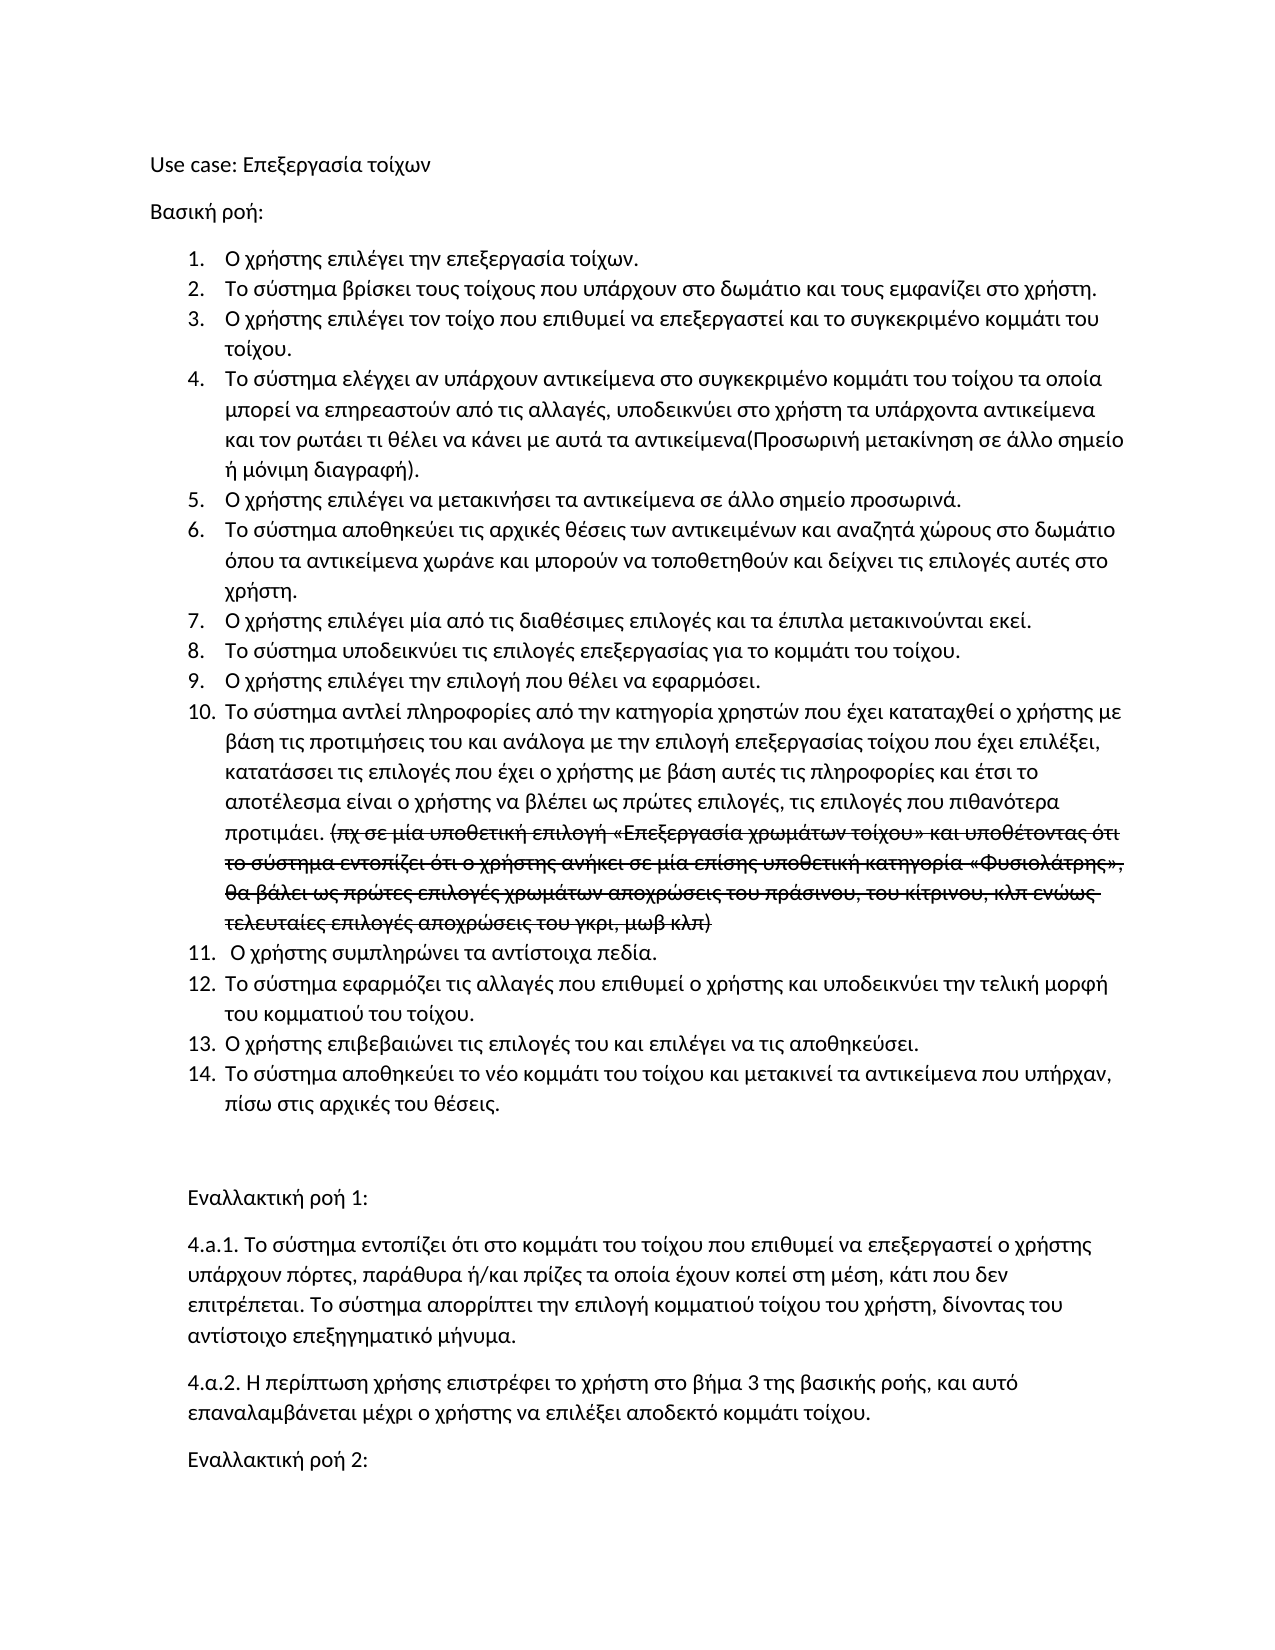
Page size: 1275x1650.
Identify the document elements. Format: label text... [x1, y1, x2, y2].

text 4.α.2. Η περίπτωση χρήσης επιστρέφει το χρήστη στο βήμα 3 της βασικής ροής, και αυτό επαναλαμβάνεται μέχρι ο χρήστης να επιλέξει αποδεκτό κομμάτι τοίχου. [187, 1368, 1125, 1426]
list Ο χρήστης επιλέγει τον τοίχο που επιθυμεί να επεξεργαστεί και το συγκεκριμένο κομμάτι του τοίχου. [187, 304, 1125, 362]
list Το σύστημα ελέγχει αν υπάρχουν αντικείμενα στο συγκεκριμένο κομμάτι του τοίχου τα οποία μπορεί να επηρεαστούν από τις αλλαγές, υποδεικνύει στο χρήστη τα υπάρχοντα αντικείμενα και τον ρωτάει τι θέλει να κάνει με αυτά τα αντικείμενα(Προσωρινή μετακίνηση σε άλλο σημείο ή μόνιμη διαγραφή). [187, 364, 1125, 483]
list Ο χρήστης επιλέγει μία από τις διαθέσιμες επιλογές και τα έπιπλα μετακινούνται εκεί. [187, 606, 1125, 634]
list Το σύστημα αποθηκεύει το νέο κομμάτι του τοίχου και μετακινεί τα αντικείμενα που υπήρχαν, πίσω στις αρχικές του θέσεις. [187, 1059, 1125, 1118]
text Εναλλακτική ροή 1: [187, 1183, 1125, 1211]
text Use case: Επεξεργασία τοίχων [150, 150, 1125, 178]
text 4.a.1. Το σύστημα εντοπίζει ότι στο κομμάτι του τοίχου που επιθυμεί να επεξεργαστεί ο χρήστης υπάρχουν πόρτες, παράθυρα ή/και πρίζες τα οποία έχουν κοπεί στη μέση, κάτι που δεν επιτρέπεται. Το σύστημα απορρίπτει την επιλογή κομματιού τοίχου του χρήστη, δίνοντας του αντίστοιχο επεξηγηματικό μήνυμα. [187, 1230, 1125, 1349]
text Βασική ροή: [150, 197, 1125, 225]
text Εναλλακτική ροή 2: [187, 1445, 1125, 1473]
list Το σύστημα εφαρμόζει τις αλλαγές που επιθυμεί ο χρήστης και υποδεικνύει την τελική μορφή του κομματιού του τοίχου. [187, 969, 1125, 1027]
list Ο χρήστης επιβεβαιώνει τις επιλογές του και επιλέγει να τις αποθηκεύσει. [187, 1029, 1125, 1057]
list Το σύστημα υποδεικνύει τις επιλογές επεξεργασίας για το κομμάτι του τοίχου. [187, 636, 1125, 664]
list Το σύστημα αποθηκεύει τις αρχικές θέσεις των αντικειμένων και αναζητά χώρους στο δωμάτιο όπου τα αντικείμενα χωράνε και μπορούν να τοποθετηθούν και δείχνει τις επιλογές αυτές στο χρήστη. [187, 516, 1125, 604]
list Ο χρήστης συμπληρώνει τα αντίστοιχα πεδία. [187, 938, 1125, 967]
list Το σύστημα αντλεί πληροφορίες από την κατηγορία χρηστών που έχει καταταχθεί ο χρήστης με βάση τις προτιμήσεις του και ανάλογα με την επιλογή επεξεργασίας τοίχου που έχει επιλέξει, κατατάσσει τις επιλογές που έχει ο χρήστης με βάση αυτές τις πληροφορίες και έτσι το αποτέλεσμα είναι ο χρήστης να βλέπει ως πρώτες επιλογές, τις επιλογές που πιθανότερα προτιμάει. (πχ σε μία υποθετική επιλογή «Επεξεργασία χρωμάτων τοίχου» και υποθέτοντας ότι το σύστημα εντοπίζει ότι ο χρήστης ανήκει σε μία επίσης υποθετική κατηγορία «Φυσιολάτρης», θα βάλει ως πρώτες επιλογές χρωμάτων αποχρώσεις του πράσινου, του κίτρινου, κλπ ενώως τελευταίες επιλογές αποχρώσεις του γκρι, μωβ κλπ) [187, 697, 1125, 936]
list Ο χρήστης επιλέγει την επεξεργασία τοίχων. [187, 244, 1125, 272]
list Το σύστημα βρίσκει τους τοίχους που υπάρχουν στο δωμάτιο και τους εμφανίζει στο χρήστη. [187, 274, 1125, 302]
list Ο χρήστης επιλέγει την επιλογή που θέλει να εφαρμόσει. [187, 667, 1125, 695]
list Ο χρήστης επιλέγει να μετακινήσει τα αντικείμενα σε άλλο σημείο προσωρινά. [187, 485, 1125, 513]
